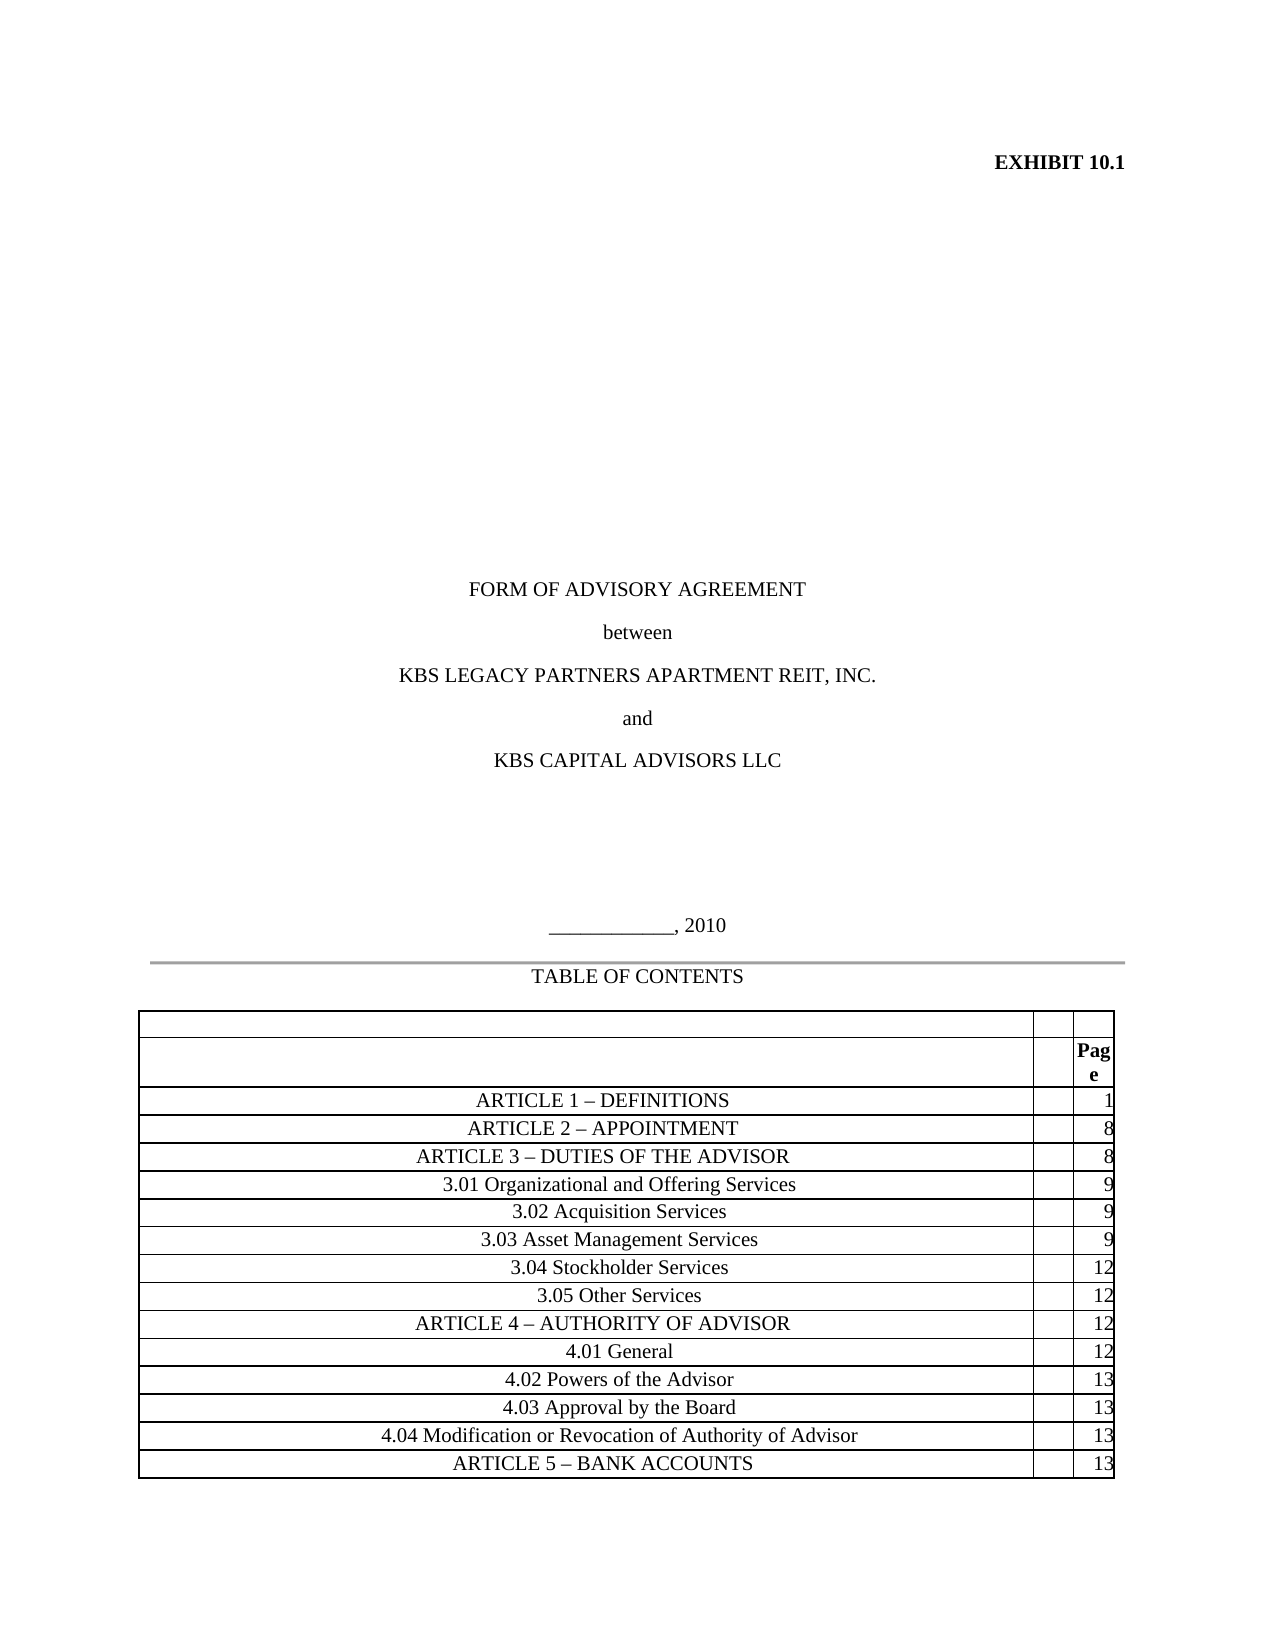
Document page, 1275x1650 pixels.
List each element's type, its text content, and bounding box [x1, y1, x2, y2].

table_cell ARTICLE 5 – BANK ACCOUNTS [140, 1451, 1033, 1477]
table_cell 12 [1074, 1311, 1113, 1337]
text and [150, 706, 1125, 730]
table_cell 3.04 Stockholder Services [140, 1255, 1033, 1282]
table_cell ARTICLE 3 – DUTIES OF THE ADVISOR [140, 1144, 1033, 1170]
table_cell [140, 1038, 1033, 1086]
table_cell [1034, 1116, 1073, 1142]
table_cell 13 [1074, 1451, 1113, 1477]
table_cell [1034, 1311, 1073, 1337]
table_cell [1034, 1200, 1073, 1226]
table_cell ARTICLE 1 – DEFINITIONS [140, 1088, 1033, 1114]
table_cell [1034, 1227, 1073, 1254]
table_cell 8 [1074, 1116, 1113, 1142]
table_cell 12 [1074, 1339, 1113, 1365]
table_header [140, 1012, 1033, 1036]
text between [150, 620, 1125, 644]
table_cell [1034, 1367, 1073, 1393]
text FORM OF ADVISORY AGREEMENT [150, 577, 1125, 601]
table_cell Page [1074, 1038, 1113, 1086]
table_cell 3.01 Organizational and Offering Services [140, 1172, 1033, 1198]
table_cell 3.05 Other Services [140, 1283, 1033, 1309]
table_cell [1034, 1088, 1073, 1114]
table_header [1034, 1012, 1073, 1036]
table_cell ARTICLE 4 – AUTHORITY OF ADVISOR [140, 1311, 1033, 1337]
table_cell 9 [1074, 1200, 1113, 1226]
table_cell 3.02 Acquisition Services [140, 1200, 1033, 1226]
table_cell ARTICLE 2 – APPOINTMENT [140, 1116, 1033, 1142]
table_cell 3.03 Asset Management Services [140, 1227, 1033, 1254]
text KBS LEGACY PARTNERS APARTMENT REIT, INC. [150, 663, 1125, 687]
table_cell 13 [1074, 1367, 1113, 1393]
table_cell 1 [1074, 1088, 1113, 1114]
text ____________, 2010 [150, 913, 1125, 937]
table_cell [1034, 1144, 1073, 1170]
table_cell 12 [1074, 1255, 1113, 1282]
table_cell 13 [1074, 1423, 1113, 1449]
table_cell [1034, 1423, 1073, 1449]
table_cell [1034, 1339, 1073, 1365]
text KBS CAPITAL ADVISORS LLC [150, 748, 1125, 772]
table_cell [1034, 1038, 1073, 1086]
table_cell 13 [1074, 1395, 1113, 1421]
table_cell 9 [1074, 1227, 1113, 1254]
table_header [1074, 1012, 1113, 1036]
table_cell 9 [1074, 1172, 1113, 1198]
table_cell 12 [1074, 1283, 1113, 1309]
table_cell 8 [1074, 1144, 1113, 1170]
text TABLE OF CONTENTS [150, 965, 1125, 988]
table_cell 4.02 Powers of the Advisor [140, 1367, 1033, 1393]
table_cell 4.01 General [140, 1339, 1033, 1365]
table_cell [1034, 1283, 1073, 1309]
table_cell [1034, 1255, 1073, 1282]
table_cell 4.03 Approval by the Board [140, 1395, 1033, 1421]
table_cell [1034, 1451, 1073, 1477]
table_cell [1034, 1172, 1073, 1198]
table_cell 4.04 Modification or Revocation of Authority of Advisor [140, 1423, 1033, 1449]
table_cell [1034, 1395, 1073, 1421]
text EXHIBIT 10.1 [150, 150, 1125, 174]
